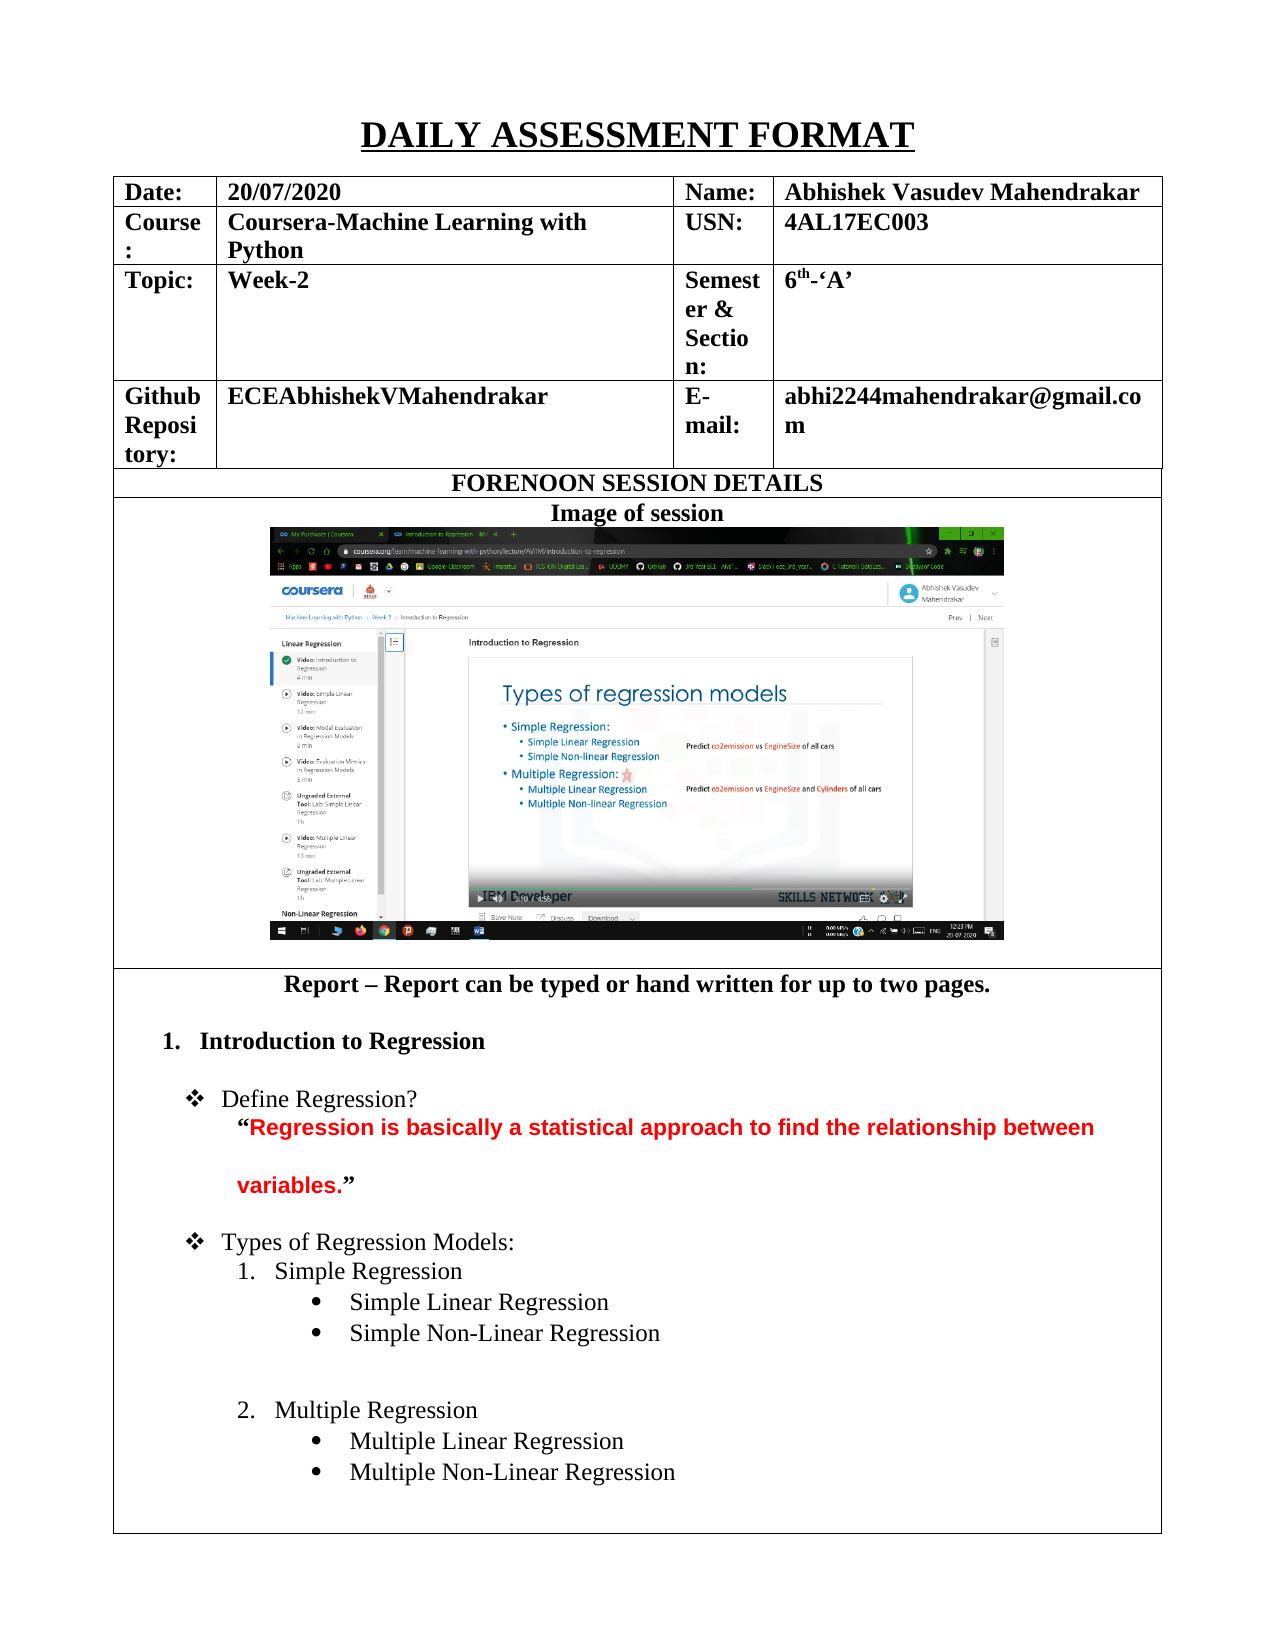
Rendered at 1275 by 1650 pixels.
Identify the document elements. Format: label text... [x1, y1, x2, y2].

table_header Name: [674, 177, 773, 206]
table_cell USN: [674, 207, 773, 264]
table_cell Topic: [114, 265, 216, 380]
table_cell FORENOON SESSION DETAILS [114, 469, 1161, 497]
table_header Date: [114, 177, 216, 206]
text DAILY ASSESSMENT FORMAT [112, 112, 1162, 156]
table_cell ECEAbhishekVMahendrakar [217, 381, 673, 467]
table_cell Week-2 [217, 265, 673, 380]
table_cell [114, 969, 1161, 1533]
table_cell Coursera-Machine Learning with Python [217, 207, 673, 264]
table_header 20/07/2020 [217, 177, 673, 206]
picture [270, 527, 1004, 940]
table_header Abhishek Vasudev Mahendrakar [774, 177, 1162, 206]
table_cell Course: [114, 207, 216, 264]
table_cell Github Repository: [114, 381, 216, 467]
table_cell 6th-‘A’ [774, 265, 1162, 380]
table_cell Image of session [114, 498, 1161, 968]
table_cell abhi2244mahendrakar@gmail.com [774, 381, 1162, 467]
table_cell 4AL17EC003 [774, 207, 1162, 264]
table_cell Semester & Section: [674, 265, 773, 380]
table_cell E-mail: [674, 381, 773, 467]
